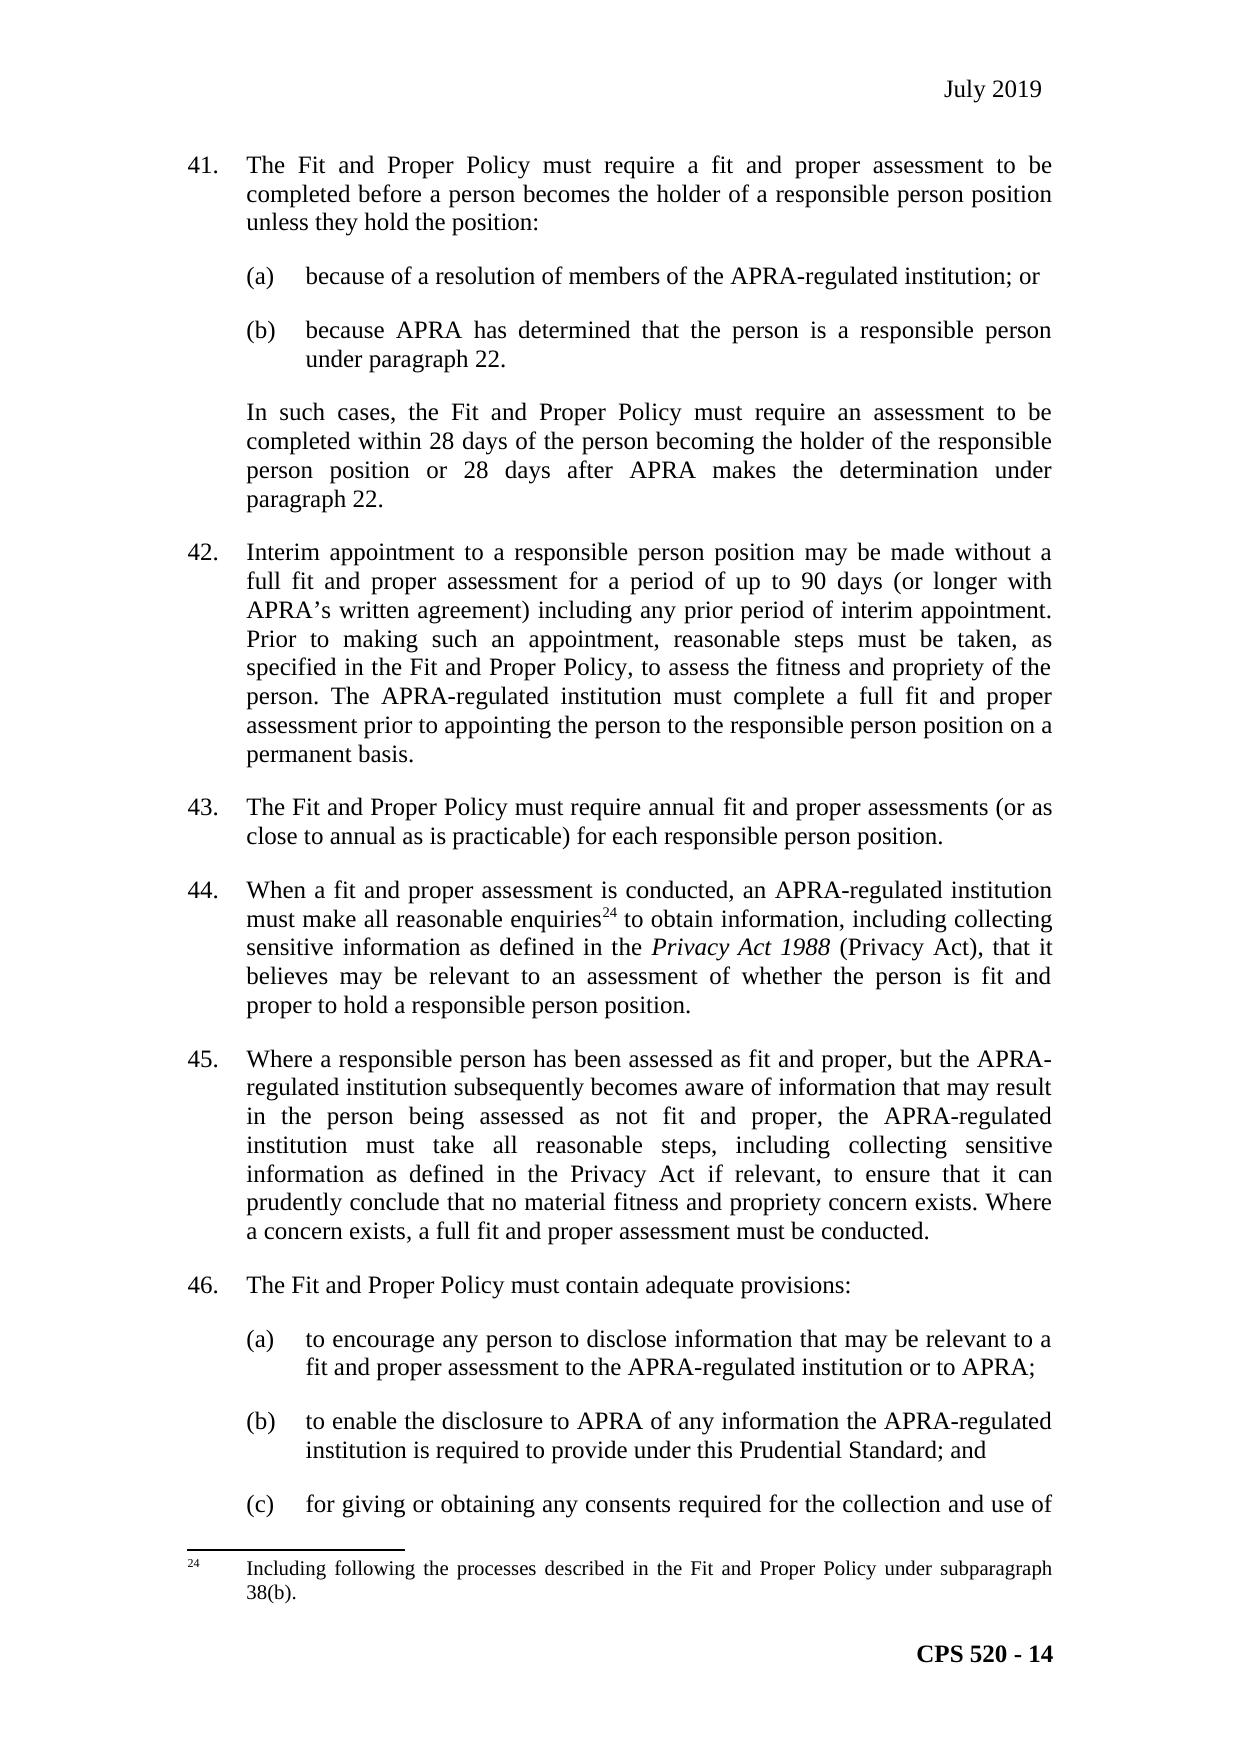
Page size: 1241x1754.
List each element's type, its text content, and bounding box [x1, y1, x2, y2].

list to enable the disclosure to APRA of any information the APRA-regulated institution is required to provide under this Prudential Standard; and [246, 1406, 1053, 1464]
text When a fit and proper assessment is conducted, an APRA-regulated institution must make all reasonable enquiries to obtain information, including collecting sensitive information as defined in the Privacy Act 1988 (Privacy Act), that it believes may be relevant to an assessment of whether the person is fit and proper to hold a responsible person position. [187, 875, 1053, 1019]
text Where a responsible person has been assessed as fit and proper, but the APRA-regulated institution subsequently becomes aware of information that may result in the person being assessed as not fit and proper, the APRA-regulated institution must take all reasonable steps, including collecting sensitive information as defined in the Privacy Act if relevant, to ensure that it can prudently conclude that no material fitness and propriety concern exists. Where a concern exists, a full fit and proper assessment must be conducted. [187, 1044, 1053, 1245]
list because APRA has determined that the person is a responsible person under paragraph 22. [246, 315, 1053, 372]
text The Fit and Proper Policy must contain adequate provisions: [187, 1270, 1053, 1299]
text The Fit and Proper Policy must require annual fit and proper assessments (or as close to annual as is practicable) for each responsible person position. [187, 792, 1053, 850]
text Interim appointment to a responsible person position may be made without a full fit and proper assessment for a period of up to 90 days (or longer with APRA’s written agreement) including any prior period of interim appointment. Prior to making such an appointment, reasonable steps must be taken, as specified in the Policy, to assess the fitness and propriety of the person. The APRA-regulated institution must complete a full fit and proper assessment prior to appointing the person to the responsible person position on a permanent basis. [187, 537, 1053, 767]
list because of a resolution of members of the APRA-regulated institution; or [246, 261, 1053, 290]
text The Policy must require a fit and proper assessment to be completed before a person becomes the holder of a responsible person position unless they hold the position: [187, 150, 1053, 236]
list In such cases, the Fit and Proper Policy must require an assessment to be completed within 28 days of the person becoming the holder of the responsible person position or 28 days after APRA makes the determination under paragraph 22. [246, 397, 1053, 512]
list to encourage any person to disclose information that may be relevant to a fit and proper assessment to the APRA-regulated institution or to APRA; [246, 1324, 1053, 1381]
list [246, 1489, 1053, 1517]
